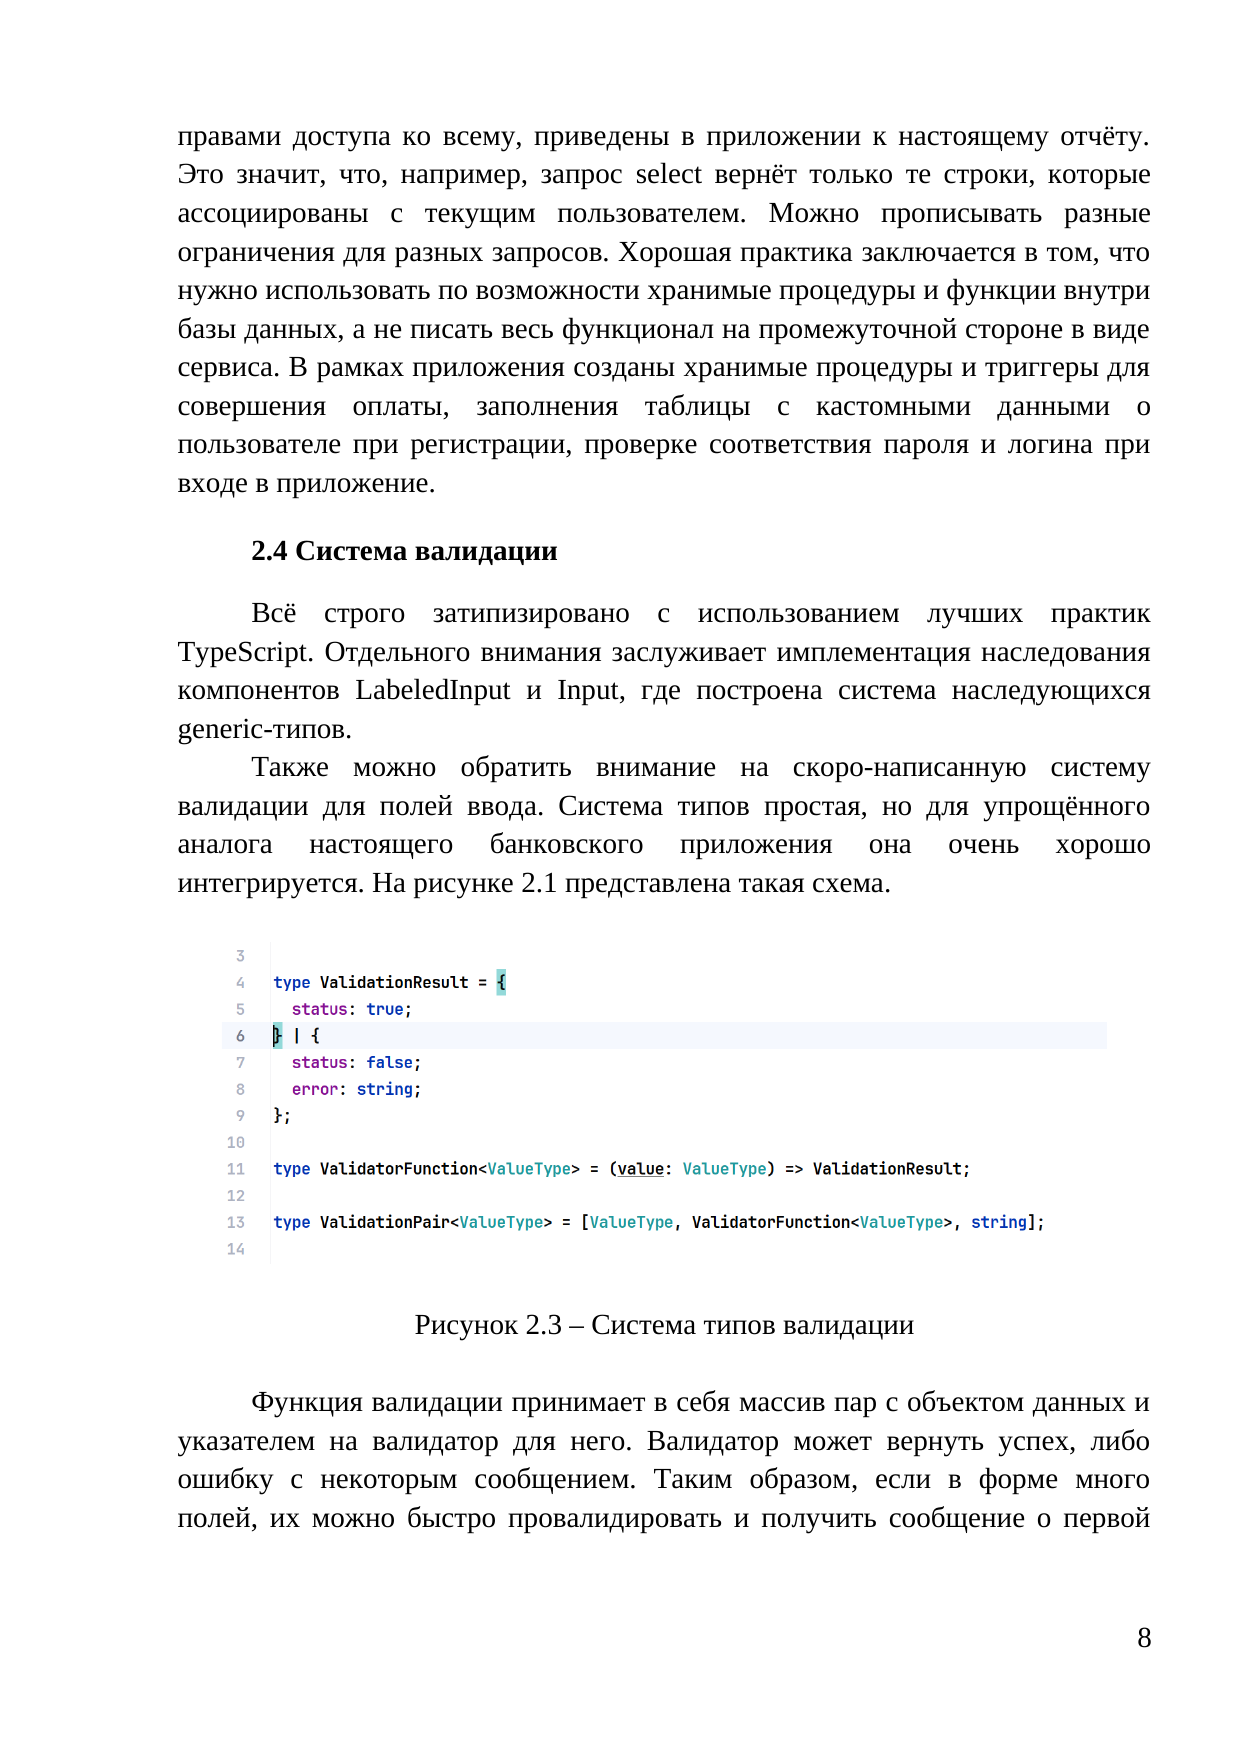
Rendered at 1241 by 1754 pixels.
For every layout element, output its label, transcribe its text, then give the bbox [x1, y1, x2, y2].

text Всё строго затипизировано с использованием лучших практик TypeScript. Отдельного внимания заслуживает имплементация наследования компонентов LabeledInput и Input, где построена система наследующихся generic-типов. [177, 595, 1152, 744]
text Рисунок 2.3 – Система типов валидации [177, 1307, 1152, 1341]
picture [221, 942, 1107, 1264]
subtitle 2.4 Система валидации [251, 533, 1152, 566]
text Также можно обратить внимание на скоро-написанную систему валидации для полей ввода. Система типов простая, но для упрощённого аналога настоящего банковского приложения она очень хорошо интегрируется. На рисунке 2.1 представлена такая схема. [177, 749, 1152, 899]
